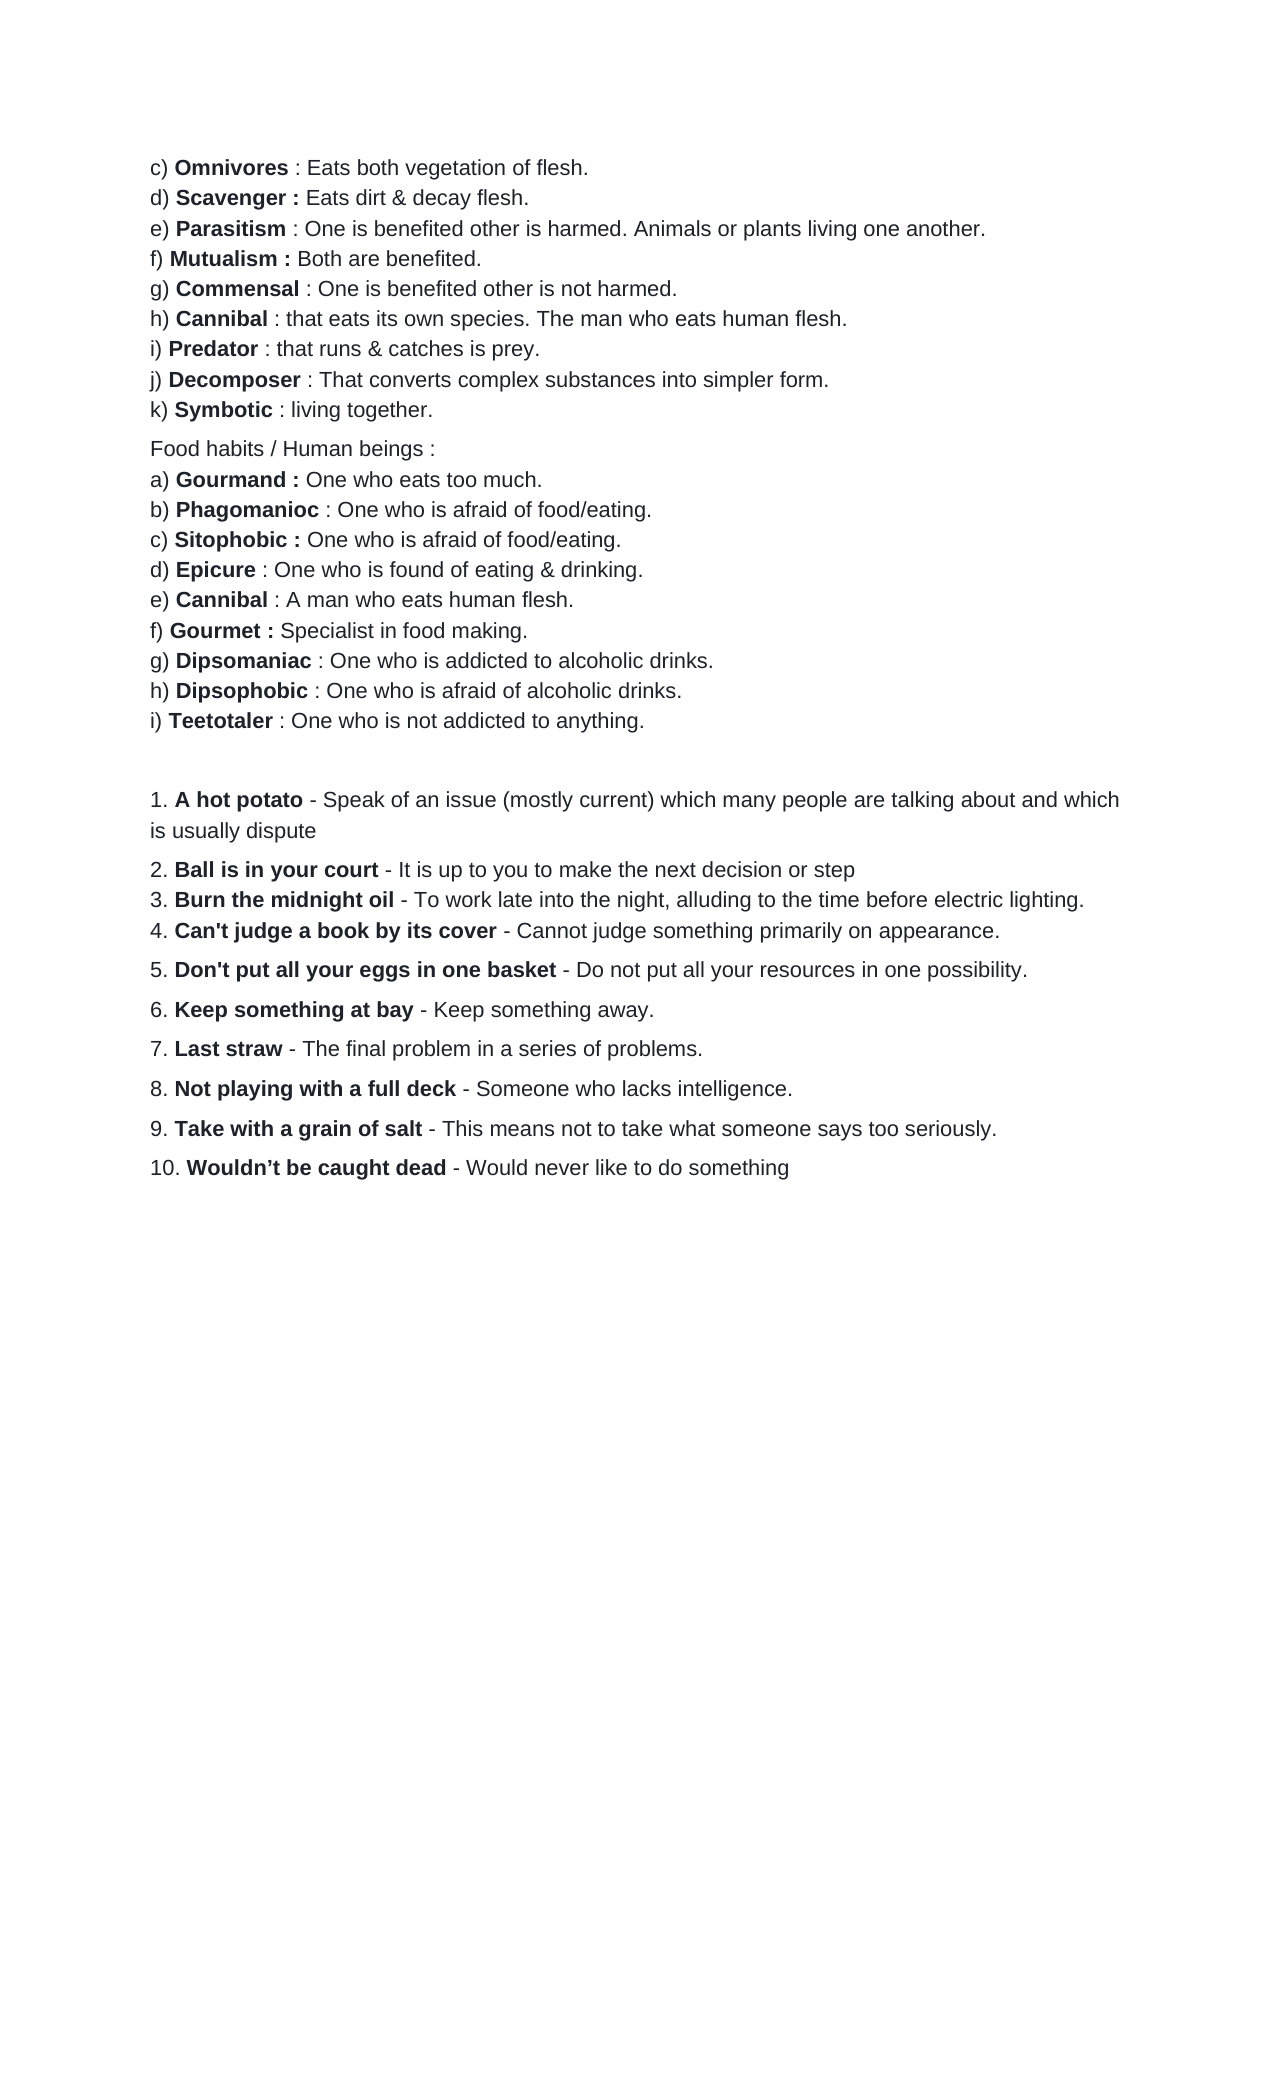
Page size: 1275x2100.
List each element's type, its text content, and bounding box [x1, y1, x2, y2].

text 9. Take with a grain of salt - This means not to take what someone says too seriously. [150, 1110, 1125, 1141]
text 7. Last straw - The final problem in a series of problems. [150, 1031, 1125, 1061]
text 10. Wouldn’t be caught dead - Would never like to do something [150, 1150, 1125, 1180]
text 8. Not playing with a full deck - Someone who lacks intelligence. [150, 1071, 1125, 1101]
text 2. Ball is in your court - It is up to you to make the next decision or step 3. Burn the midnight oil - To work late into the night, alluding to the time before electric lighting. 4. Can't judge a book by its cover - Cannot judge something primarily on appearance. [150, 852, 1125, 943]
text 1. A hot potato - Speak of an issue (mostly current) which many people are talking about and which is usually dispute [150, 782, 1125, 843]
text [150, 150, 1125, 422]
text 6. Keep something at bay - Keep something away. [150, 992, 1125, 1022]
text Food habits / Human beings : a) Gourmand : One who eats too much. b) Phagomanioc : One who is afraid of food/eating. c) Sitophobic : One who is afraid of food/eating. d) Epicure : One who is found of eating & drinking. e) Cannibal : A man who eats human flesh. f) Gourmet : Specialist in food making. g) Dipsomaniac : One who is addicted to alcoholic drinks. h) Dipsophobic : One who is afraid of alcoholic drinks. i) Teetotaler : One who is not addicted to anything. [150, 431, 1125, 733]
text 5. Don't put all your eggs in one basket - Do not put all your resources in one possibility. [150, 952, 1125, 982]
